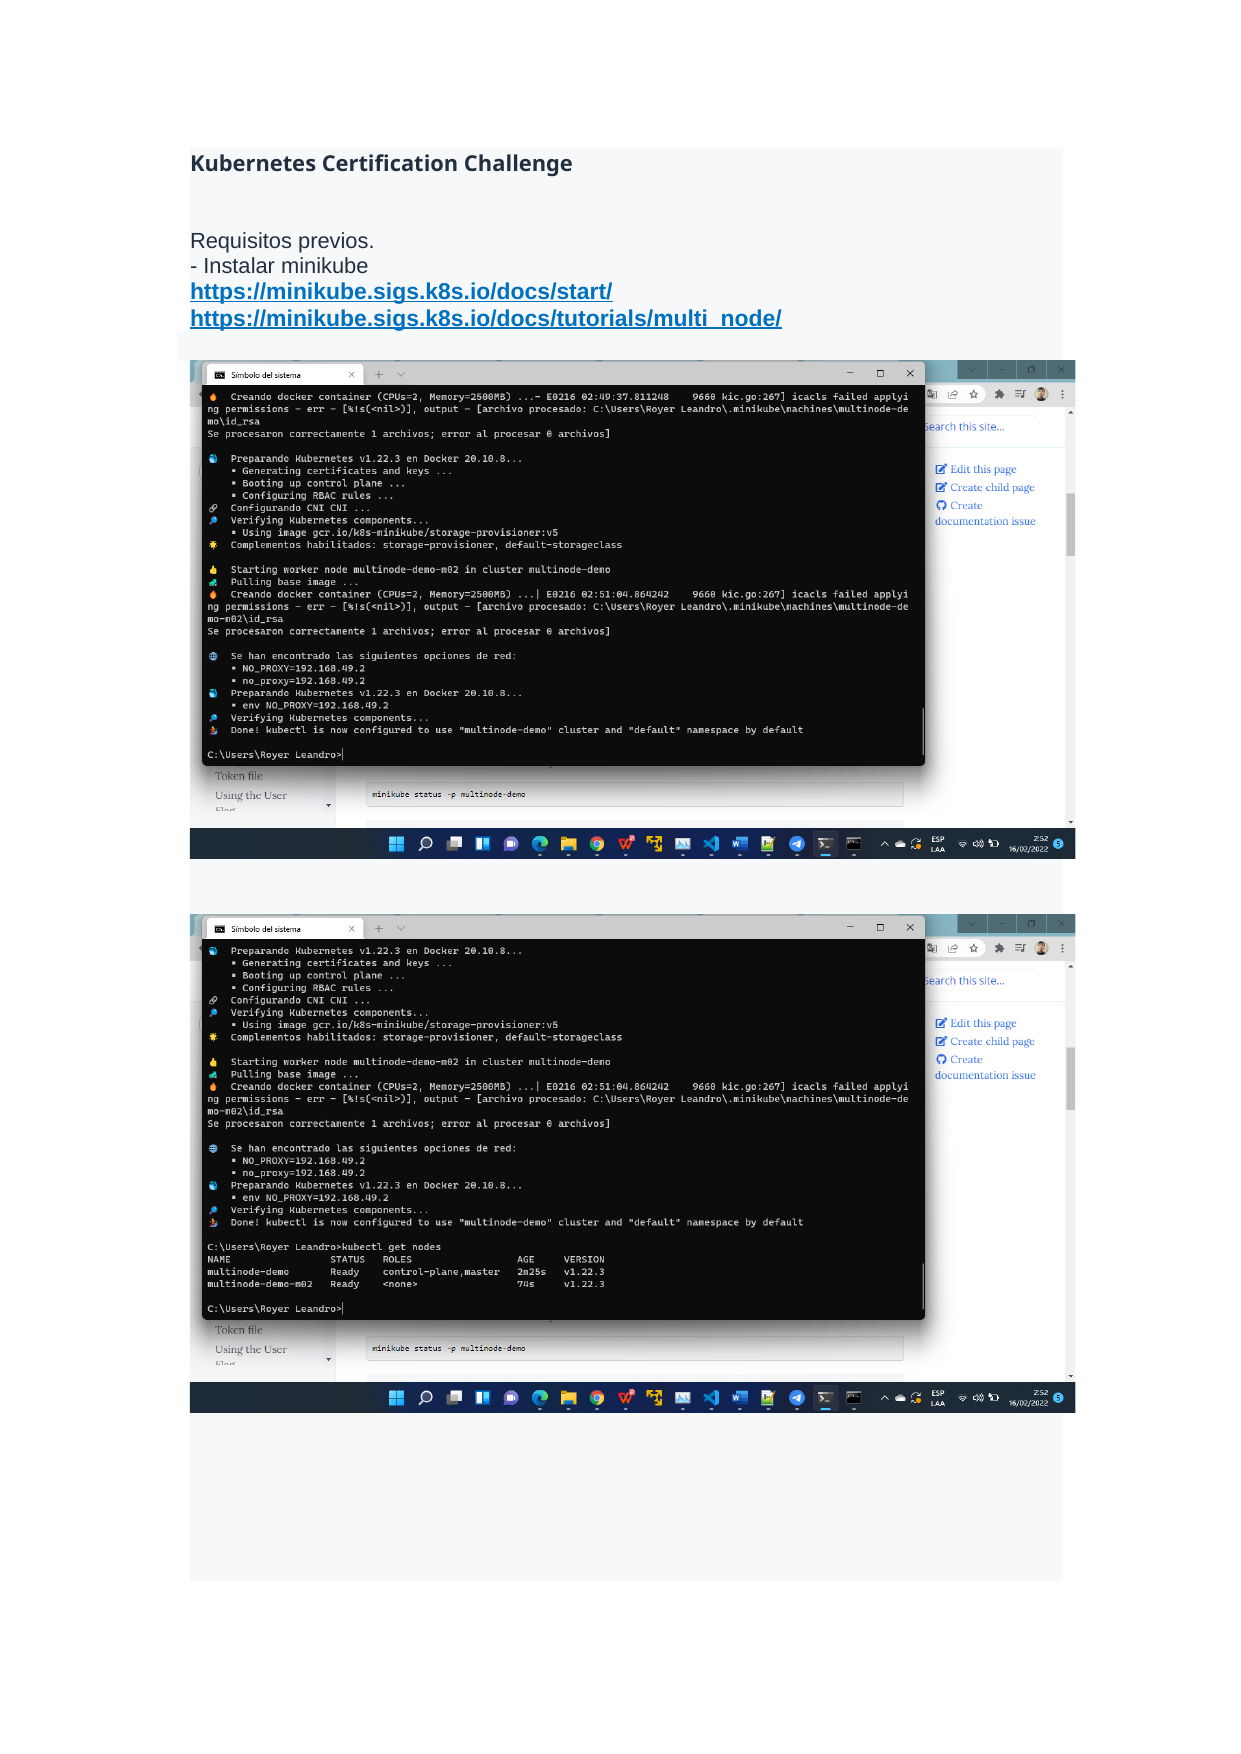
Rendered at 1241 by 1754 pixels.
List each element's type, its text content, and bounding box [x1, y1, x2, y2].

text https://minikube.sigs.k8s.io/docs/start/ [190, 278, 1063, 304]
text - Instalar minikube [190, 253, 1063, 278]
picture [189, 360, 1076, 859]
text Kubernetes Certification Challenge [190, 148, 1063, 177]
text https://minikube.sigs.k8s.io/docs/tutorials/multi_node/ [190, 304, 1063, 331]
text Requisitos previos. [190, 228, 1063, 253]
picture [189, 914, 1076, 1413]
